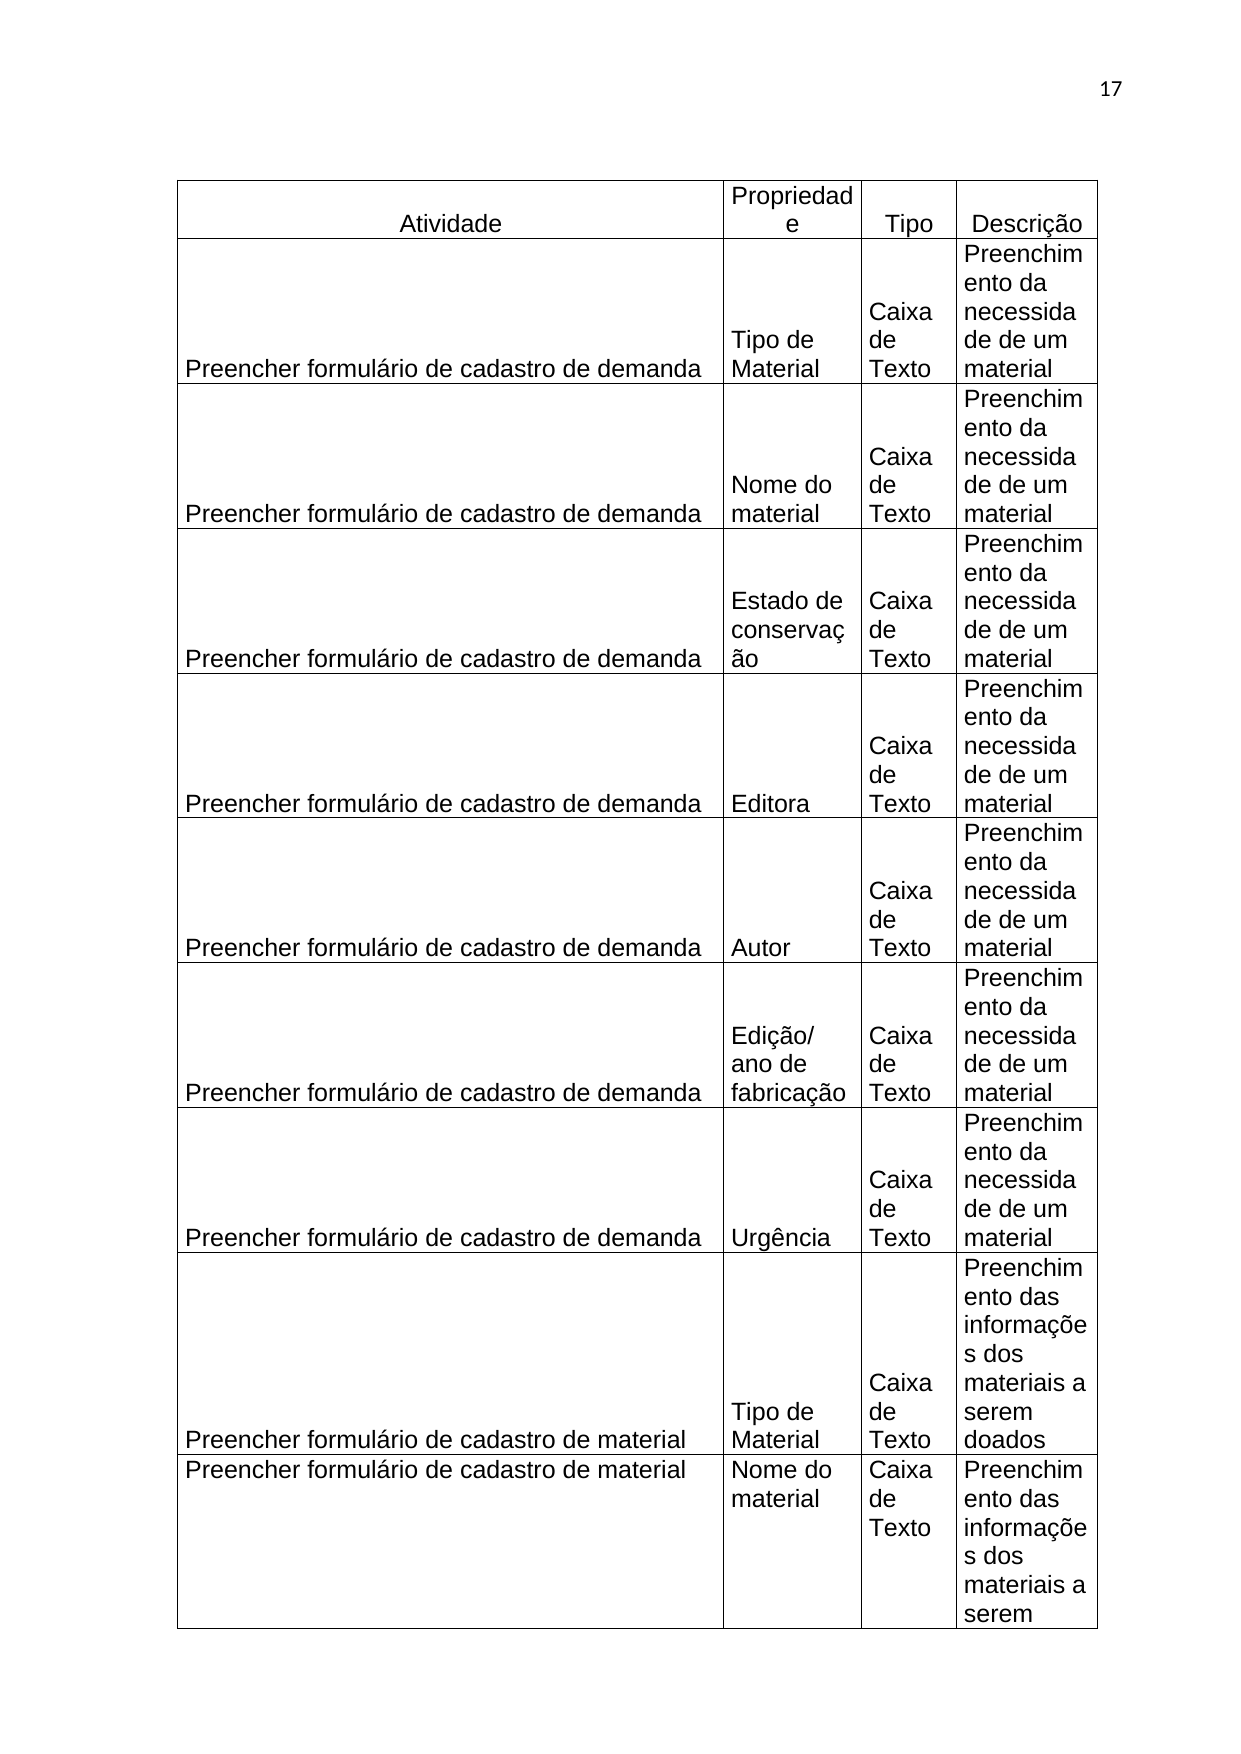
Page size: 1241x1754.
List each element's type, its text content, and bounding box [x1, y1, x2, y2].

table_cell Preencher formulário de cadastro de demanda [178, 674, 723, 817]
table_cell Preenchimento da necessidade de um material [957, 818, 1097, 962]
table_cell Caixa de Texto [862, 239, 956, 383]
table_cell Preencher formulário de cadastro de demanda [178, 384, 723, 528]
table_cell Preenchimento da necessidade de um material [957, 239, 1097, 383]
table_cell Preencher formulário de cadastro de demanda [178, 529, 723, 672]
table_cell Caixa de Texto [862, 1253, 956, 1454]
table_cell Estado de conservação [724, 529, 861, 672]
table_cell Tipo de Material [724, 1253, 861, 1454]
table_cell Caixa de Texto [862, 384, 956, 528]
table_cell Edição/ano de fabricação [724, 963, 861, 1107]
table_cell Caixa de Texto [862, 1108, 956, 1252]
table_cell Preenchimento da necessidade de um material [957, 674, 1097, 817]
table_cell Propriedade [724, 181, 861, 238]
table_cell Nome do material [724, 1455, 861, 1627]
table_cell Preencher formulário de cadastro de demanda [178, 818, 723, 962]
table_cell Preenchimento das informações dos materiais a serem doados [957, 1253, 1097, 1454]
table_cell Autor [724, 818, 861, 962]
table_cell Preencher formulário de cadastro de demanda [178, 1108, 723, 1252]
table_cell Preencher formulário de cadastro de material [178, 1253, 723, 1454]
table_cell Preenchimento da necessidade de um material [957, 963, 1097, 1107]
table_cell Atividade [178, 181, 723, 238]
table_cell Urgência [724, 1108, 861, 1252]
table_cell Preenchimento da necessidade de um material [957, 529, 1097, 672]
table_cell Tipo [862, 181, 956, 238]
table_cell Preenchimento das informações dos materiais a serem doados [957, 1455, 1097, 1627]
table_cell Nome do material [724, 384, 861, 528]
table_cell Caixa de Texto [862, 674, 956, 817]
table_cell Preenchimento da necessidade de um material [957, 1108, 1097, 1252]
table_cell Descrição [957, 181, 1097, 238]
table_cell Preencher formulário de cadastro de material [178, 1455, 723, 1627]
table_cell Caixa de Texto [862, 529, 956, 672]
table_cell Editora [724, 674, 861, 817]
table_cell Tipo de Material [724, 239, 861, 383]
table_cell Preenchimento da necessidade de um material [957, 384, 1097, 528]
table_cell Preencher formulário de cadastro de demanda [178, 963, 723, 1107]
table_cell Caixa de Texto [862, 963, 956, 1107]
table_cell Preencher formulário de cadastro de demanda [178, 239, 723, 383]
table_cell Caixa de Texto [862, 818, 956, 962]
table_cell Caixa de Texto [862, 1455, 956, 1627]
